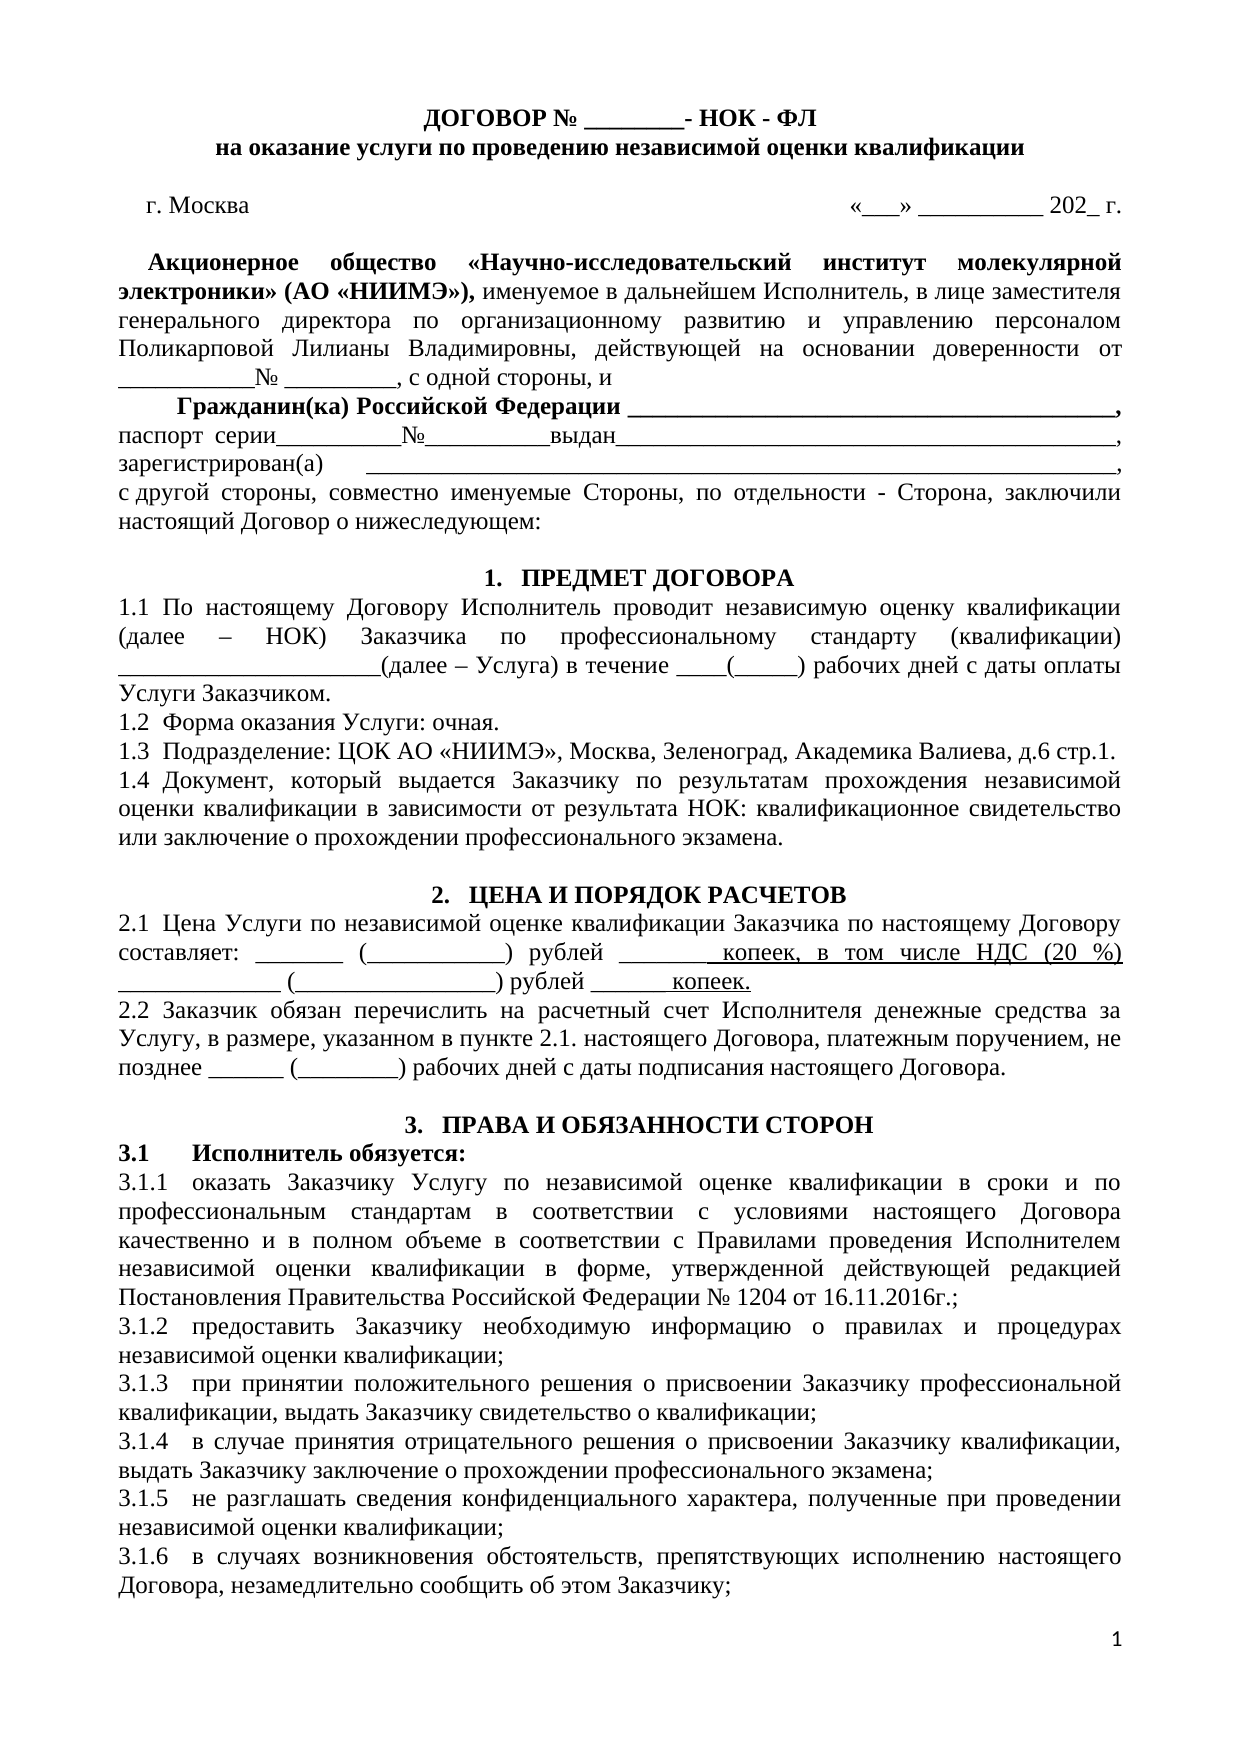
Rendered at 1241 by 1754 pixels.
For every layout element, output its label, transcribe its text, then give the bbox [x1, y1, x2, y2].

list оказать Заказчику Услугу по независимой оценке квалификации в сроки и по профессиональным стандартам в соответствии с условиями настоящего Договора качественно и в полном объеме в соответствии с Правилами проведения Исполнителем независимой оценки квалификации в форме, утвержденной действующей редакцией Постановления Правительства Российской Федерации № 1204 от 16.11.2016г.; [118, 1167, 1122, 1311]
list Документ, который выдается Заказчику по результатам прохождения независимой оценки квалификации в зависимости от результата НОК: квалификационное свидетельство или заключение о прохождении профессионального экзамена. [118, 765, 1122, 851]
list не разглашать сведения конфиденциального характера, полученные при проведении независимой оценки квалификации; [118, 1483, 1122, 1541]
list Цена Услуги по независимой оценке квалификации Заказчика по настоящему Договору составляет: _______ (___________) рублей _______ копеек, в том числе НДС (20 %) _____________ (________________) рублей ______ копеек. [118, 908, 1122, 995]
list ПРЕДМЕТ ДОГОВОРА [156, 563, 1122, 592]
list По настоящему Договору Исполнитель проводит независимую оценку квалификации (далее – НОК) Заказчика по профессиональному стандарту (квалификации) _____________________(далее – Услуга) в течение ____(_____) рабочих дней с даты оплаты Услуги Заказчиком. [118, 592, 1122, 707]
list Подразделение: ЦОК АО «НИИМЭ», Москва, Зеленоград, Академика Валиева, д.6 стр.1. [118, 736, 1122, 765]
text Гражданин(ка) Российской Федерации _______________________________________, паспорт серии__________№__________выдан________________________________________, зарегистрирован(а) ____________________________________________________________, с другой стороны, совместно именуемые Стороны, по отдельности - Сторона, заключили настоящий Договор о нижеследующем: [118, 391, 1122, 535]
list при принятии положительного решения о присвоении Заказчику профессиональной квалификации, выдать Заказчику свидетельство о квалификации; [118, 1368, 1122, 1426]
list ПРАВА И ОБЯЗАННОСТИ СТОРОН [156, 1110, 1122, 1138]
text ДОГОВОР № ________- НОК - ФЛ [118, 103, 1122, 132]
text Акционерное общество «Научно-исследовательский институт молекулярной электроники» (АО «НИИМЭ»), именуемое в дальнейшем Исполнитель, в лице заместителя генерального директора по организационному развитию и управлению персоналом Поликарповой Лилианы Владимировны, действующей на основании доверенности от ___________№ _________, с одной стороны, и [118, 247, 1122, 391]
list Заказчик обязан перечислить на расчетный счет Исполнителя денежные средства за Услугу, в размере, указанном в пункте 2.1. настоящего Договора, платежным поручением, не позднее ______ (________) рабочих дней с даты подписания настоящего Договора. [118, 995, 1122, 1081]
list Форма оказания Услуги: очная. [118, 707, 1122, 736]
list в случае принятия отрицательного решения о присвоении Заказчику квалификации, выдать Заказчику заключение о прохождении профессионального экзамена; [118, 1426, 1122, 1483]
list ЦЕНА И ПОРЯДОК РАСЧЕТОВ [156, 880, 1122, 908]
text г. Москва «___» __________ 202_ г. [118, 190, 1122, 218]
list предоставить Заказчику необходимую информацию о правилах и процедурах независимой оценки квалификации; [118, 1311, 1122, 1368]
list Исполнитель обязуется: [118, 1138, 1122, 1167]
text на оказание услуги по проведению независимой оценки квалификации [118, 132, 1122, 161]
list в случаях возникновения обстоятельств, препятствующих исполнению настоящего Договора, незамедлительно сообщить об этом Заказчику; [118, 1541, 1122, 1598]
